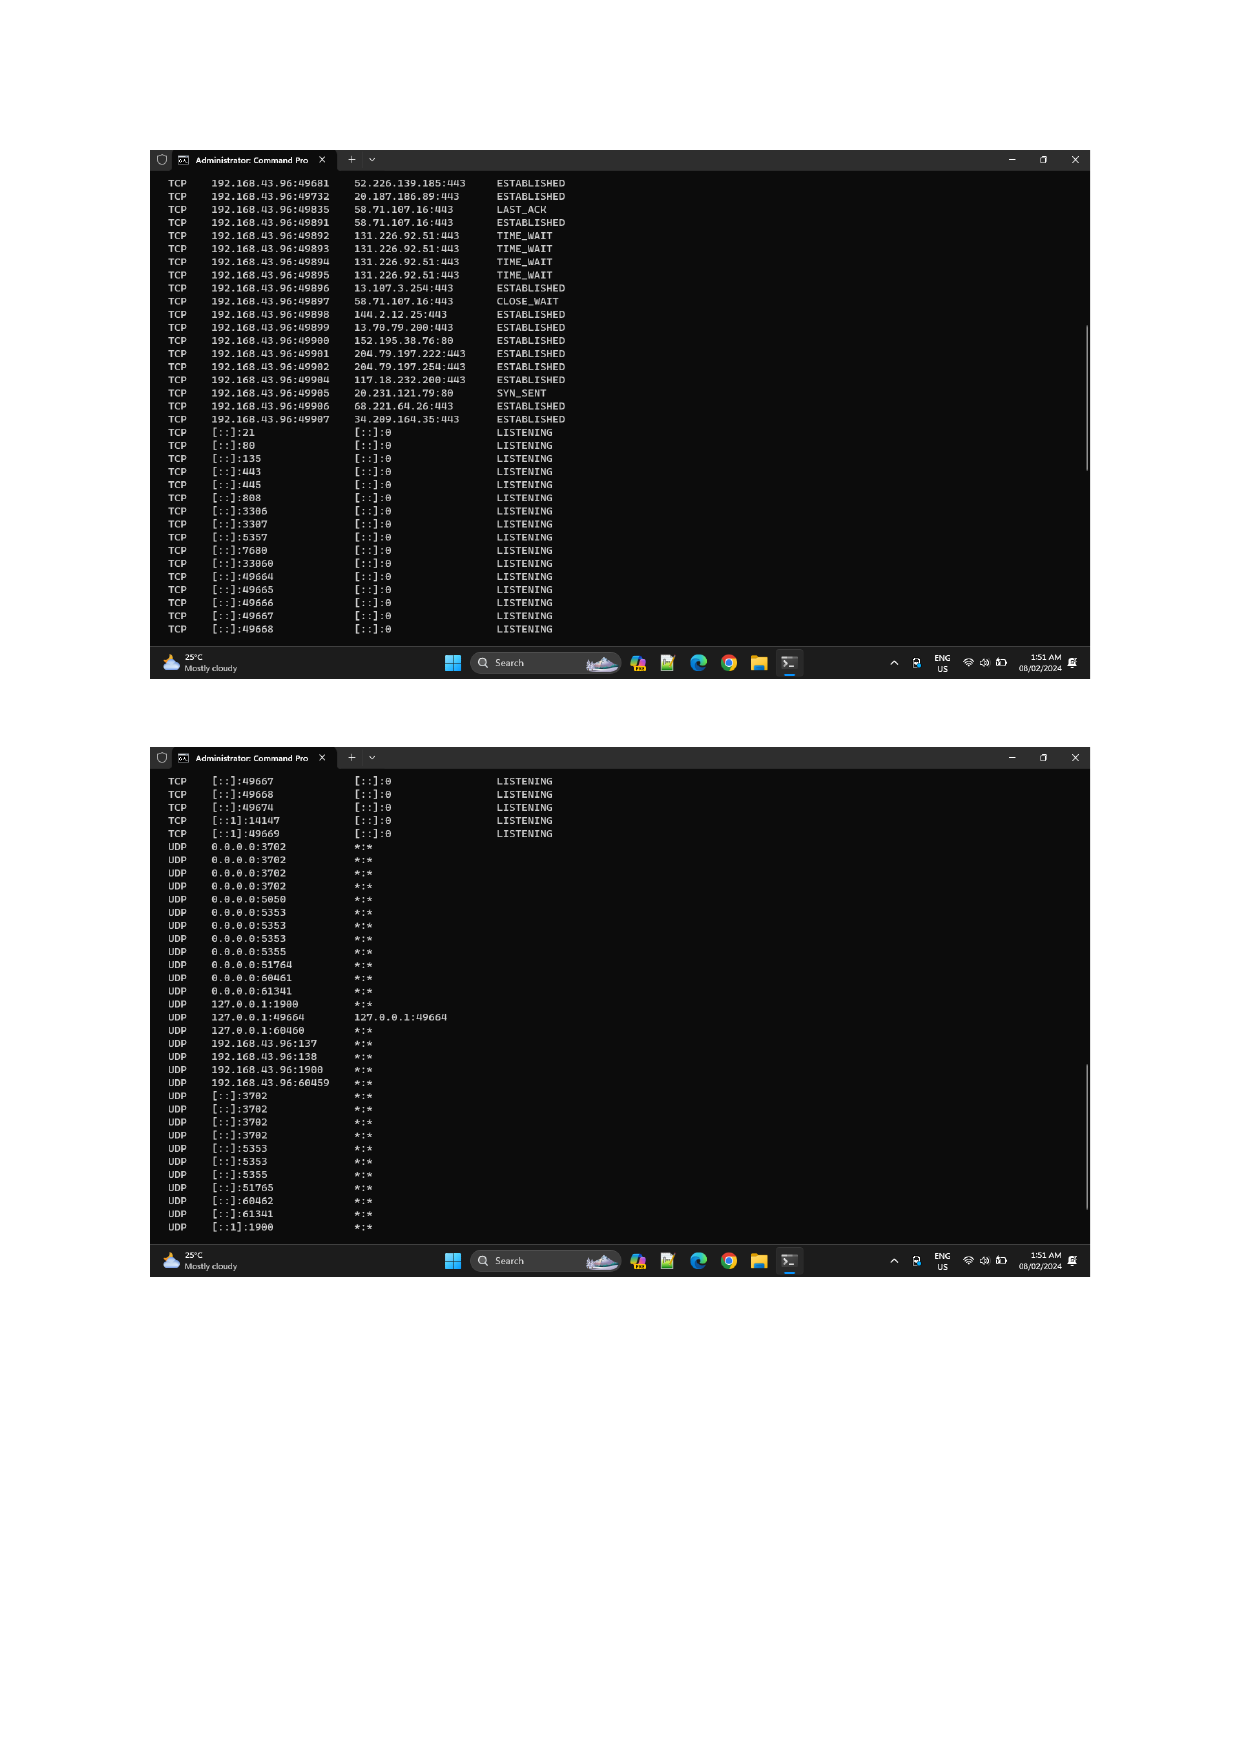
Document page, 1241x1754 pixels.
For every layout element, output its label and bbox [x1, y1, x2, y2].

picture [150, 150, 1091, 679]
picture [150, 747, 1091, 1277]
